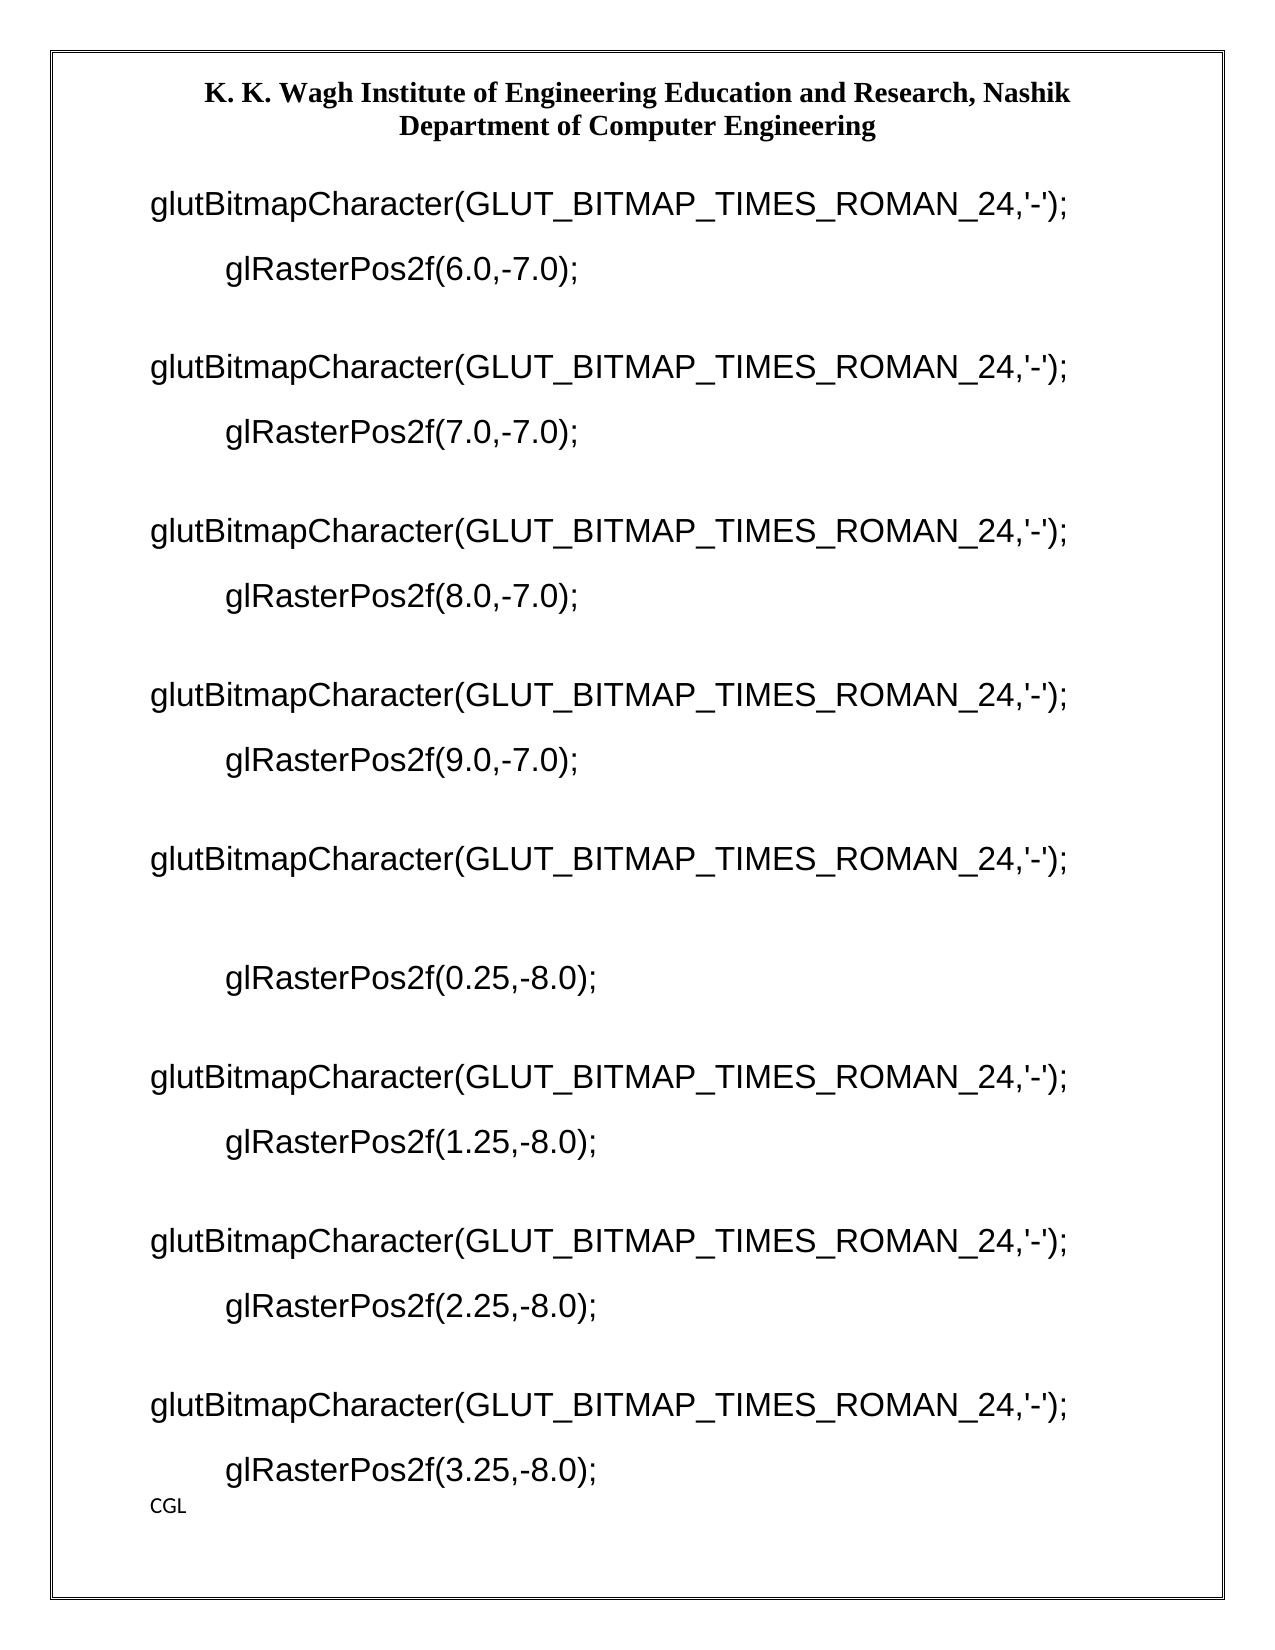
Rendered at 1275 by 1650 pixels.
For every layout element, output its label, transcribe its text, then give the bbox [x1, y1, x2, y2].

text glutBitmapCharacter(GLUT_BITMAP_TIMES_ROMAN_24,'-'); [150, 477, 1125, 550]
text glRasterPos2f(6.0,-7.0); [150, 249, 1125, 287]
text glRasterPos2f(7.0,-7.0); [150, 412, 1125, 451]
text glutBitmapCharacter(GLUT_BITMAP_TIMES_ROMAN_24,'-'); [150, 641, 1125, 713]
text glutBitmapCharacter(GLUT_BITMAP_TIMES_ROMAN_24,'-'); [150, 1023, 1125, 1096]
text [150, 314, 1125, 386]
text glRasterPos2f(0.25,-8.0); [150, 958, 1125, 997]
text glRasterPos2f(8.0,-7.0); [150, 576, 1125, 615]
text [150, 1187, 1125, 1259]
text glRasterPos2f(1.25,-8.0); [150, 1122, 1125, 1161]
text glRasterPos2f(3.25,-8.0); [150, 1449, 1125, 1488]
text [150, 150, 1125, 222]
text glRasterPos2f(2.25,-8.0); [150, 1286, 1125, 1324]
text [150, 1351, 1125, 1423]
text glutBitmapCharacter(GLUT_BITMAP_TIMES_ROMAN_24,'-'); [150, 805, 1125, 877]
text glRasterPos2f(9.0,-7.0); [150, 740, 1125, 778]
